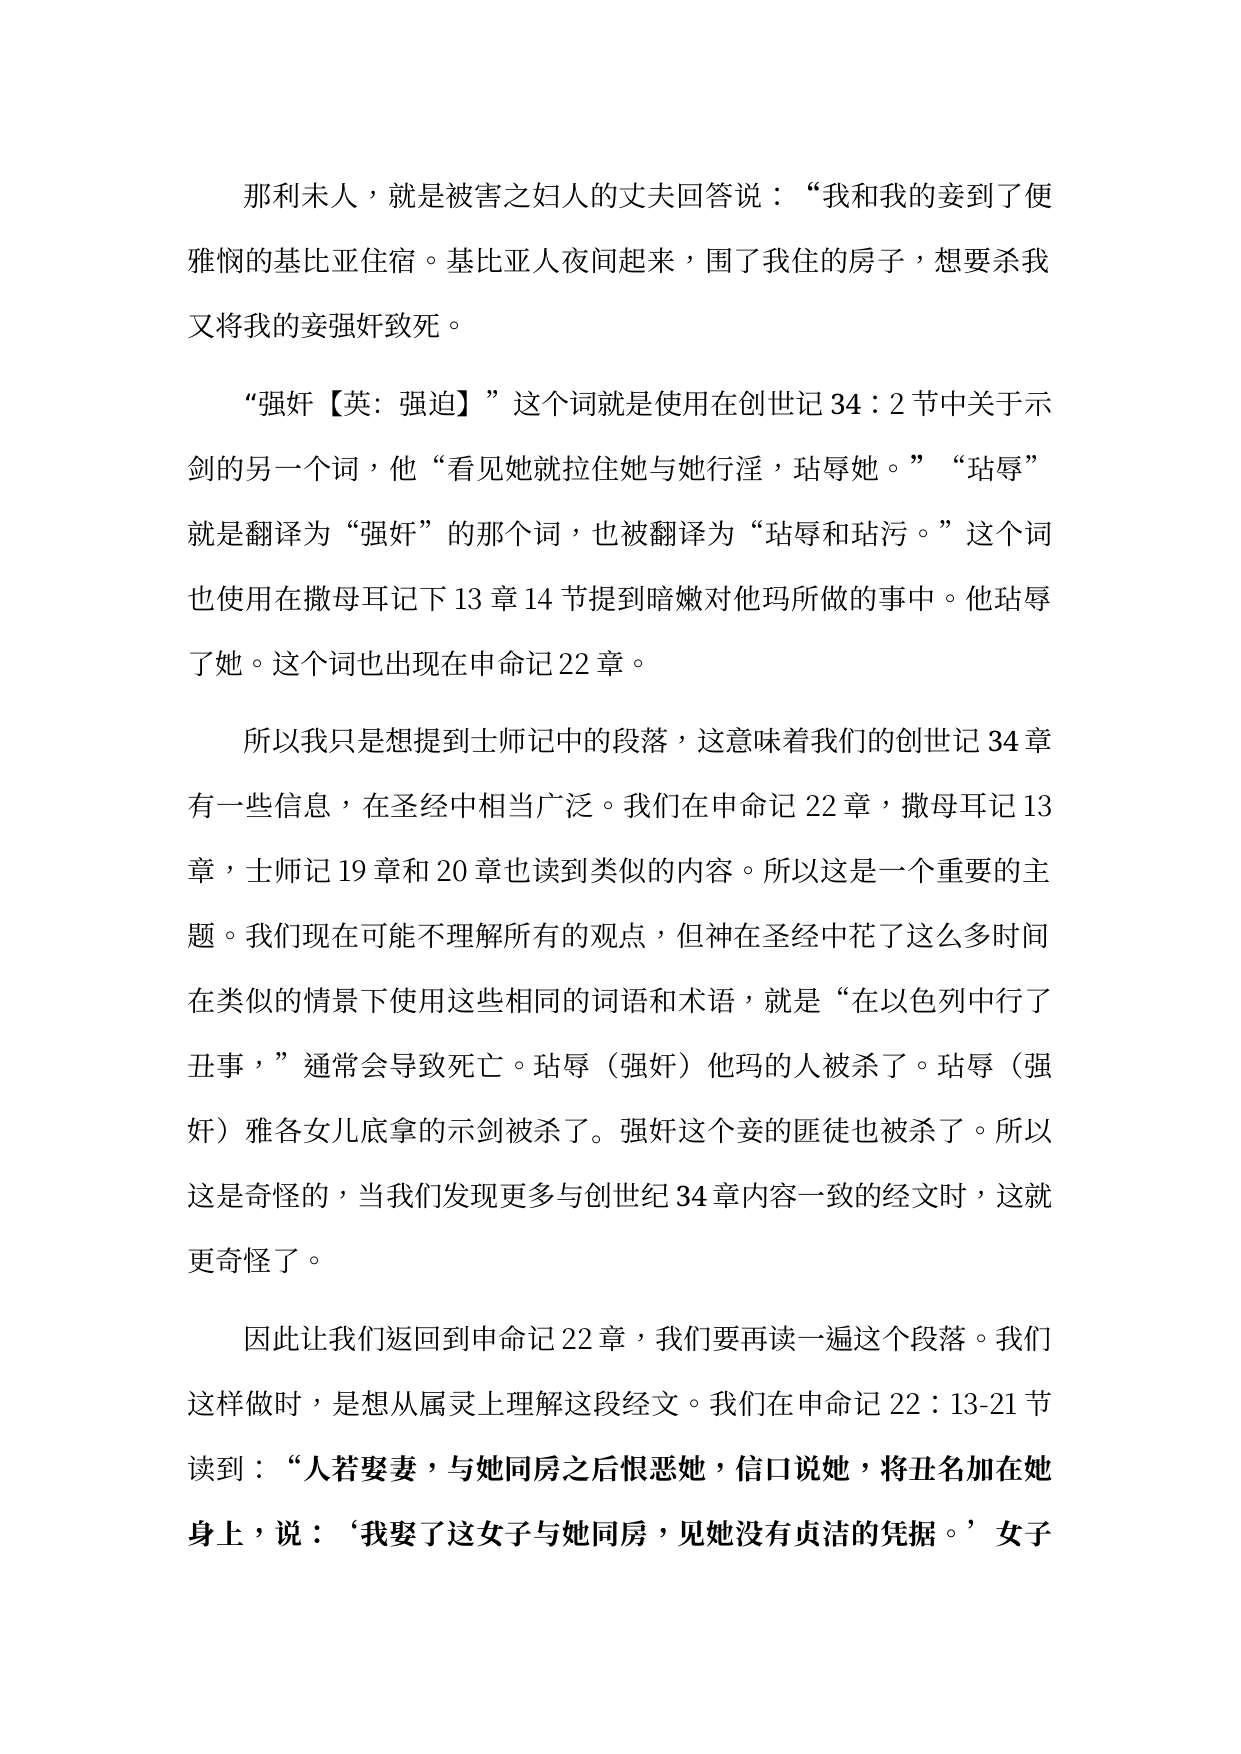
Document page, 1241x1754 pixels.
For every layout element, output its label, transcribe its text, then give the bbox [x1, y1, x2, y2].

text 所以我只是想提到士师记中的段落，这意味着我们的创世记34章有一些信息，在圣经中相当广泛。我们在申命记22章，撒母耳记13章，士师记19章和20章也读到类似的内容。所以这是一个重要的主题。我们现在可能不理解所有的观点，但神在圣经中花了这么多时间，在类似的情景下使用这些相同的词语和术语，就是“在以色列中行了丑事，”通常会导致死亡。玷辱（强奸）他玛的人被杀了。玷辱（强奸）雅各女儿底拿的示剑被杀了。强奸这个妾的匪徒也被杀了。所以这是奇怪的，当我们发现更多与创世纪34章内容一致的经文时，这就更奇怪了。 [187, 707, 1053, 1292]
text 那利未人，就是被害之妇人的丈夫回答说：“我和我的妾到了便雅悯的基比亚住宿。基比亚人夜间起来，围了我住的房子，想要杀我，又将我的妾强奸致死。 [187, 162, 1053, 357]
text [187, 1304, 1053, 1564]
text “强奸【英：强迫】”这个词就是使用在创世记34：2节中关于示剑的另一个词，他“看见她就拉住她与她行淫，玷辱她。”“玷辱”就是翻译为“强奸”的那个词，也被翻译为“玷辱和玷污。”这个词也使用在撒母耳记下13章14节提到暗嫩对他玛所做的事中。他玷辱了她。这个词也出现在申命记22章。 [187, 369, 1053, 694]
